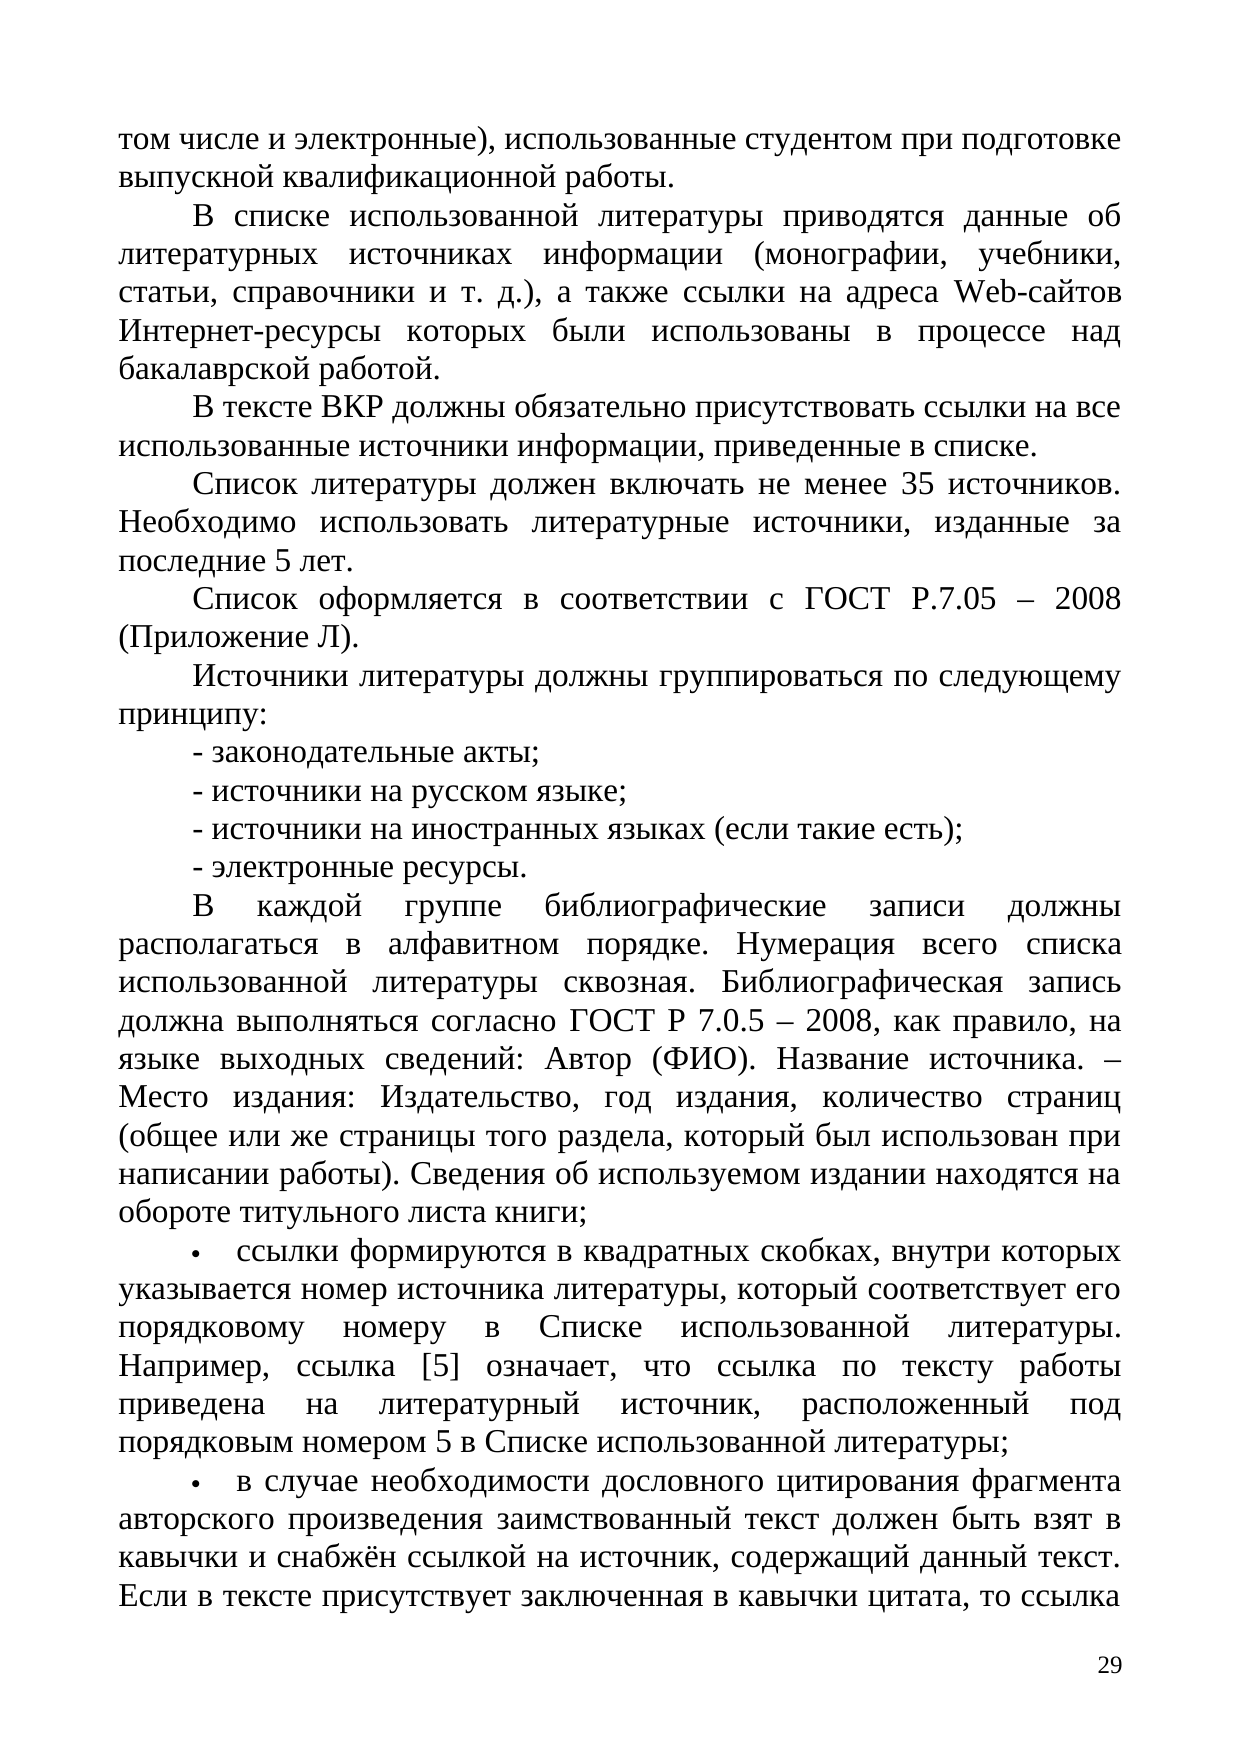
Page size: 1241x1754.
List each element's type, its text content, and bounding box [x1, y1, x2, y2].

text Список литературы должен включать не менее 35 источников. Необходимо использовать литературные источники, изданные за последние 5 лет. [118, 463, 1122, 578]
text Список оформляется в соответствии с ГОСТ Р.7.05 – 2008 (Приложение Л). [118, 578, 1122, 655]
text - электронные ресурсы. [118, 846, 1122, 885]
text Источники литературы должны группироваться по следующему принципу: [118, 655, 1122, 731]
text - источники на русском языке; [118, 770, 1122, 808]
list ссылки формируются в квадратных скобках, внутри которых указывается номер источника литературы, который соответствует его порядковому номеру в Списке использованной литературы. Например, ссылка [5] означает, что ссылка по тексту работы приведена на литературный источник, расположенный под порядковым номером 5 в Списке использованной литературы; [118, 1230, 1122, 1460]
text В списке использованной литературы приводятся данные об литературных источниках информации (монографии, учебники, статьи, справочники и т. д.), а также ссылки на адреса Web-сайтов Интернет-ресурсы которых были использованы в процессе над бакалаврской работой. [118, 195, 1122, 386]
text В каждой группе библиографические записи должны располагаться в алфавитном порядке. Нумерация всего списка использованной литературы сквозная. Библиографическая запись должна выполняться согласно ГОСТ Р 7.0.5 – 2008, как правило, на языке выходных сведений: Автор (ФИО). Название источника. – Место издания: Издательство, год издания, количество страниц (общее или же страницы того раздела, который был использован при написании работы). Сведения об используемом издании находятся на обороте титульного листа книги; [118, 885, 1122, 1230]
text В тексте ВКР должны обязательно присутствовать ссылки на все использованные источники информации, приведенные в списке. [118, 386, 1122, 463]
text - источники на иностранных языках (если такие есть); [118, 808, 1122, 846]
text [118, 118, 1122, 195]
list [118, 1460, 1122, 1613]
text - законодательные акты; [118, 731, 1122, 770]
